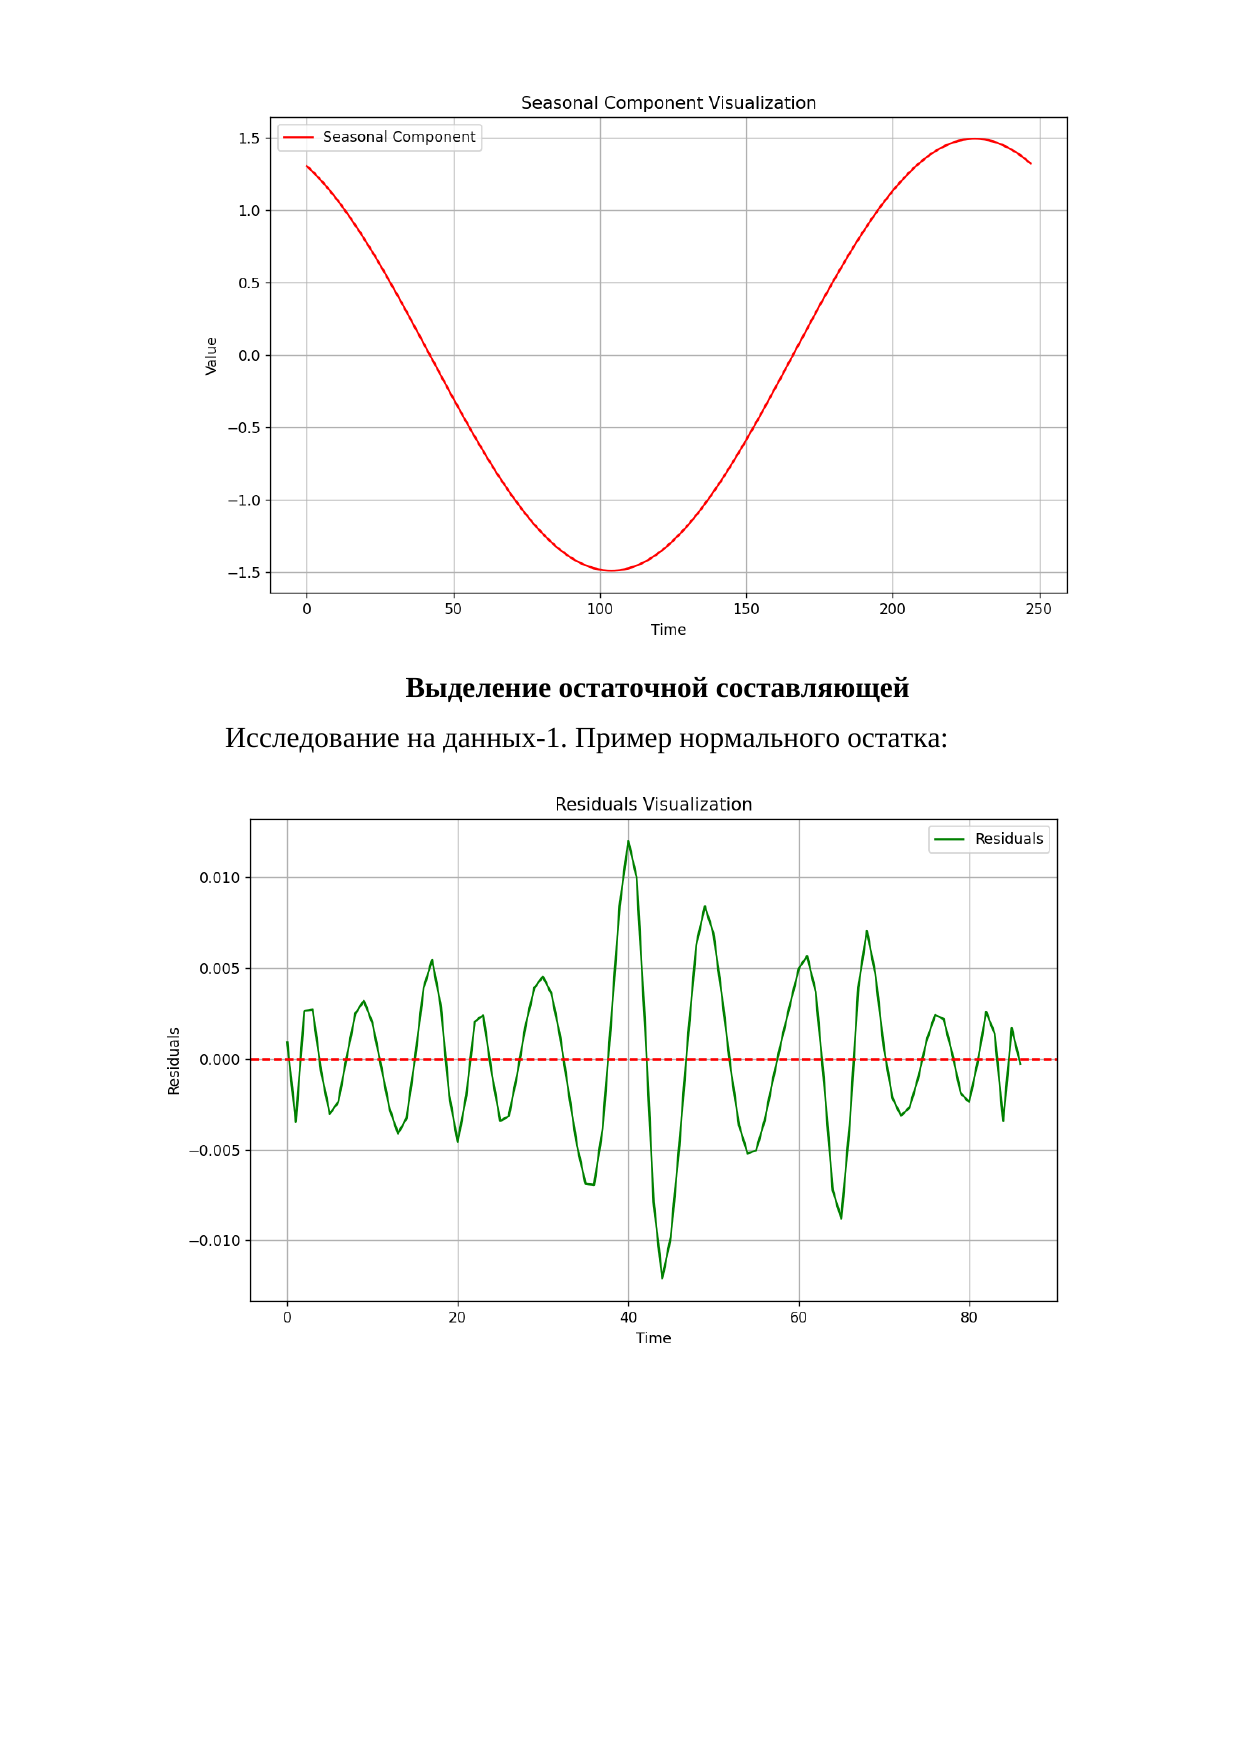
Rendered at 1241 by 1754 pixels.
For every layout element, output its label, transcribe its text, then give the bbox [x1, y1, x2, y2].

picture [173, 75, 1142, 654]
list Исследование на данных-1. Пример нормального остатка: [150, 721, 1165, 754]
picture [150, 771, 1124, 1358]
